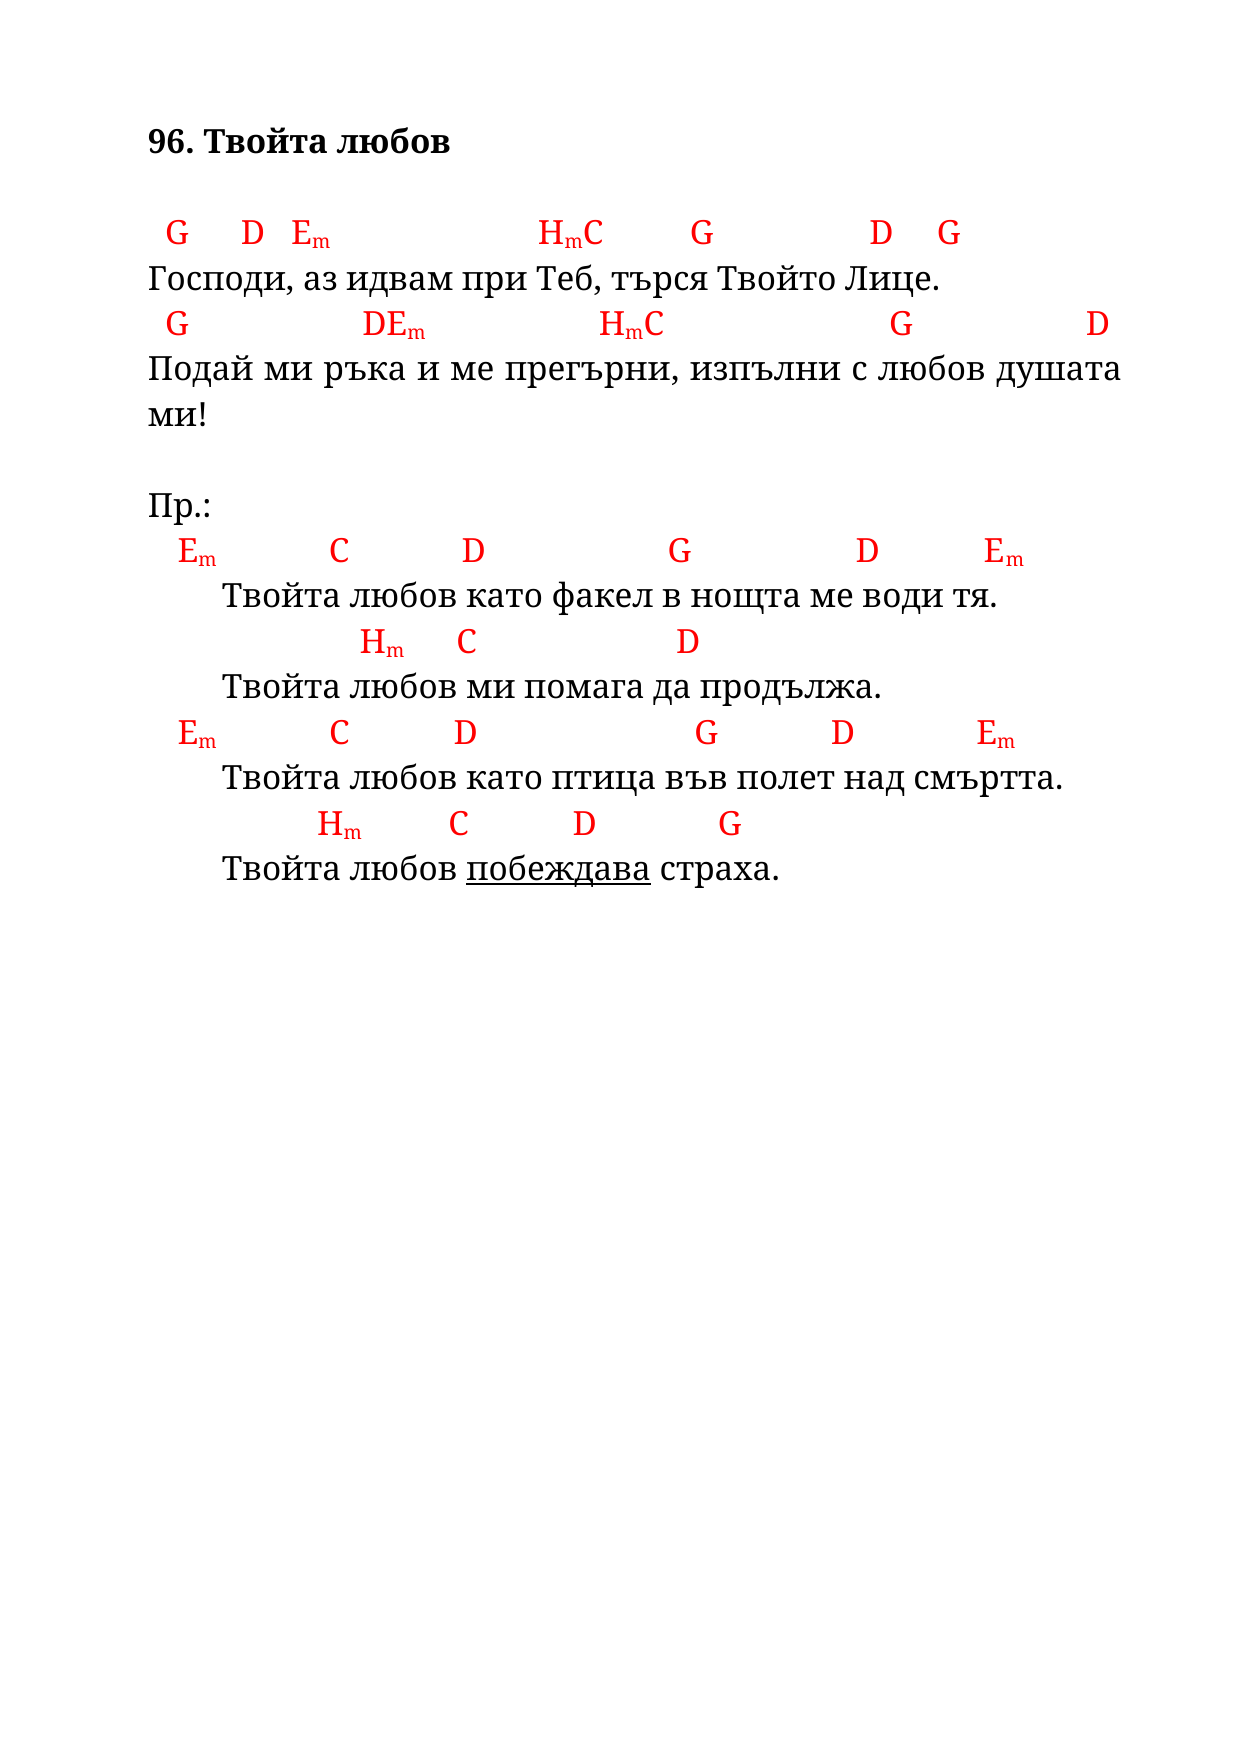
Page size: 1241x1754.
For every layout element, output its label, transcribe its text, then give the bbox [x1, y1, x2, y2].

text Твойта любов като факел в нощта ме води тя. [222, 572, 1122, 618]
text G DEm HmC G D [148, 300, 1122, 345]
text Hm C D G [222, 799, 1122, 845]
text Господи, аз идвам при Теб, търся Твойто Лице. [148, 254, 1122, 300]
text Твойта любов ми помага да продължа. [222, 663, 1122, 708]
text Подай ми ръка и ме прегърни, изпълни с любов душата ми! [148, 345, 1122, 436]
text Hm C D [177, 618, 1122, 663]
text Твойта любов побеждава страха. [222, 845, 1122, 890]
text Пр.: [148, 481, 1122, 527]
text Em C D G D Em [177, 527, 1122, 572]
text G D Em HmC G D G [148, 209, 1122, 254]
text 96. Твойта любов [148, 118, 1122, 163]
text Em C D G D Em [177, 708, 1122, 754]
text Твойта любов като птица във полет над смъртта. [222, 754, 1122, 799]
